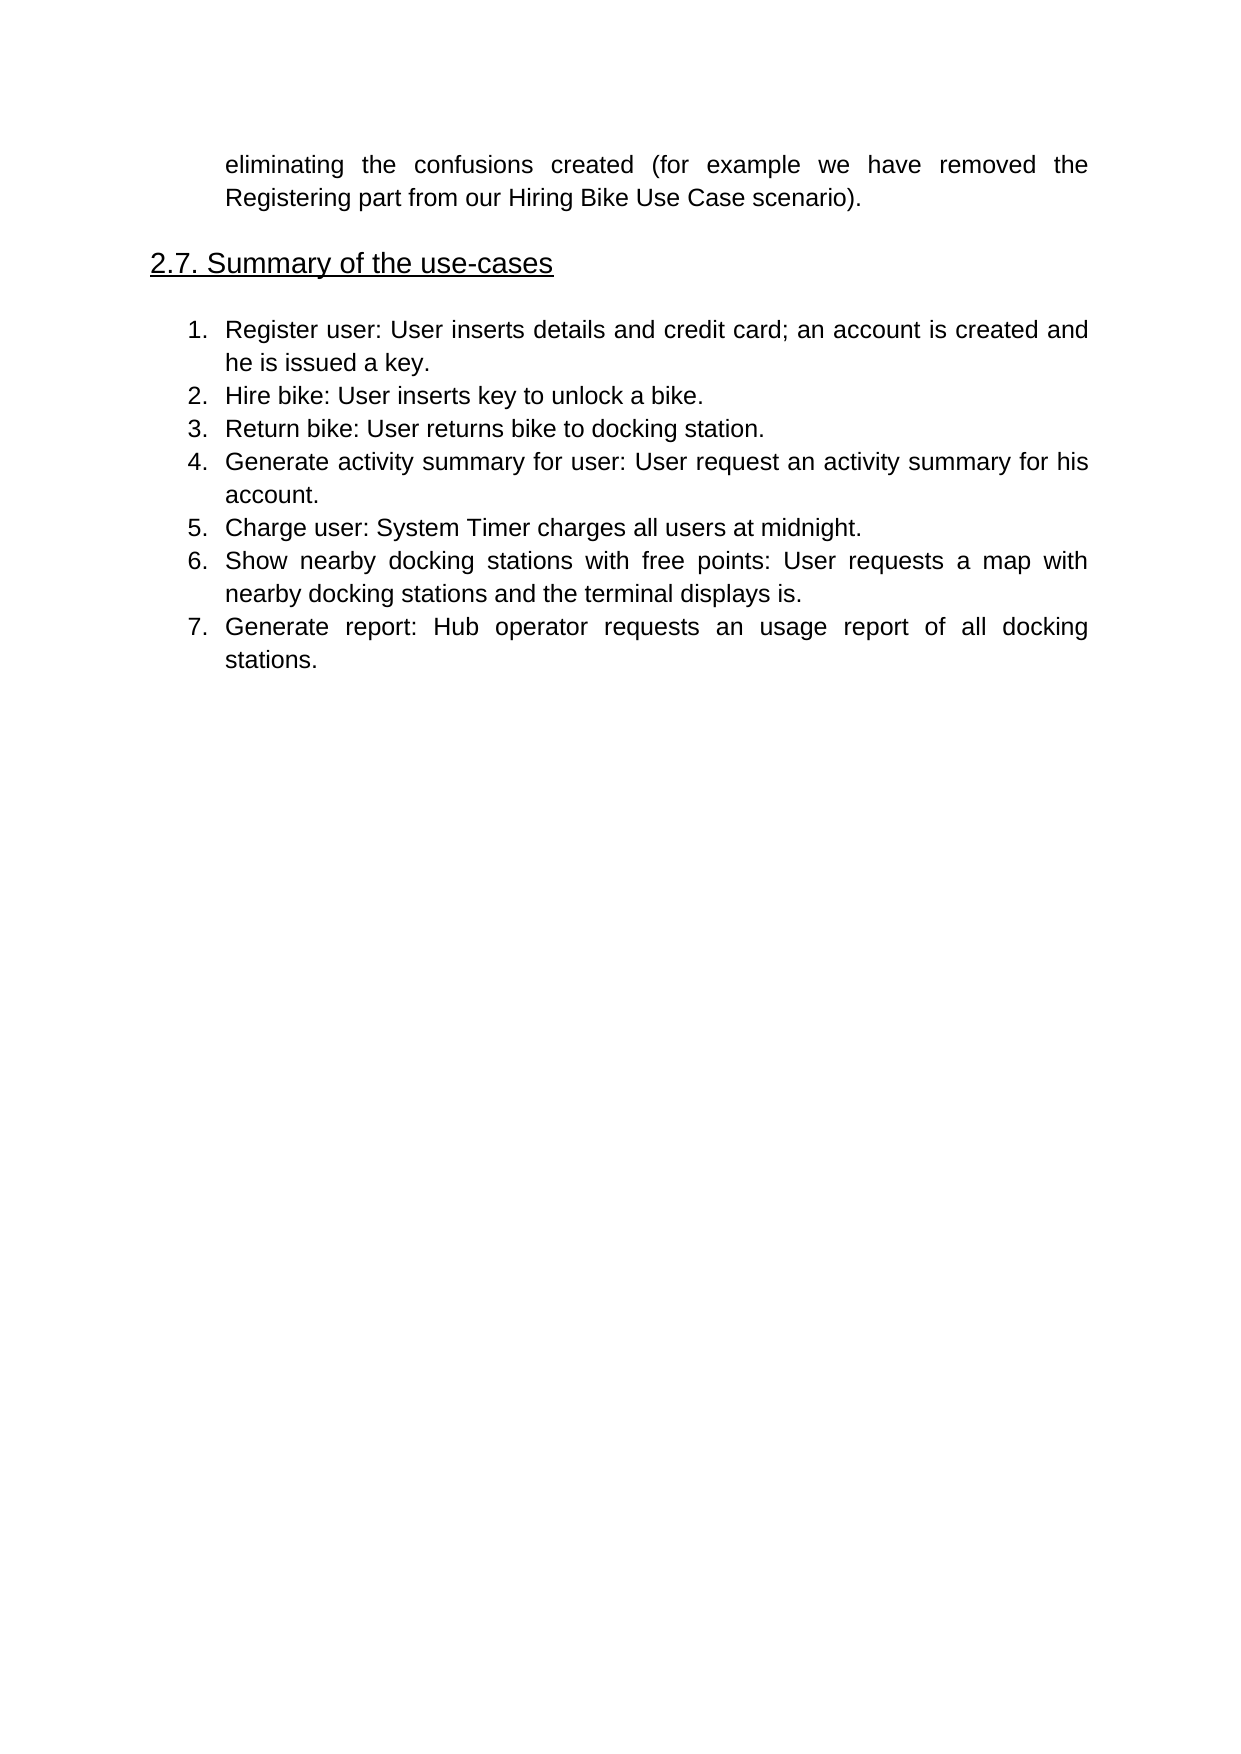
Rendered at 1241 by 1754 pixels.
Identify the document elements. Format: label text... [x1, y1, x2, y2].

text 2.7. Summary of the use-cases [150, 246, 1090, 280]
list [187, 150, 1090, 212]
list Return bike: User returns bike to docking station. [187, 414, 1090, 443]
list Register user: User inserts details and credit card; an account is created and he is issued a key. [187, 315, 1090, 377]
list Hire bike: User inserts key to unlock a bike. [187, 381, 1090, 410]
list Charge user: System Timer charges all users at midnight. [187, 513, 1090, 542]
list Show nearby docking stations with free points: User requests a map with nearby docking stations and the terminal displays is. [187, 546, 1090, 608]
list Generate activity summary for user: User request an activity summary for his account. [187, 447, 1090, 509]
list Generate report: Hub operator requests an usage report of all docking stations. [187, 612, 1090, 674]
